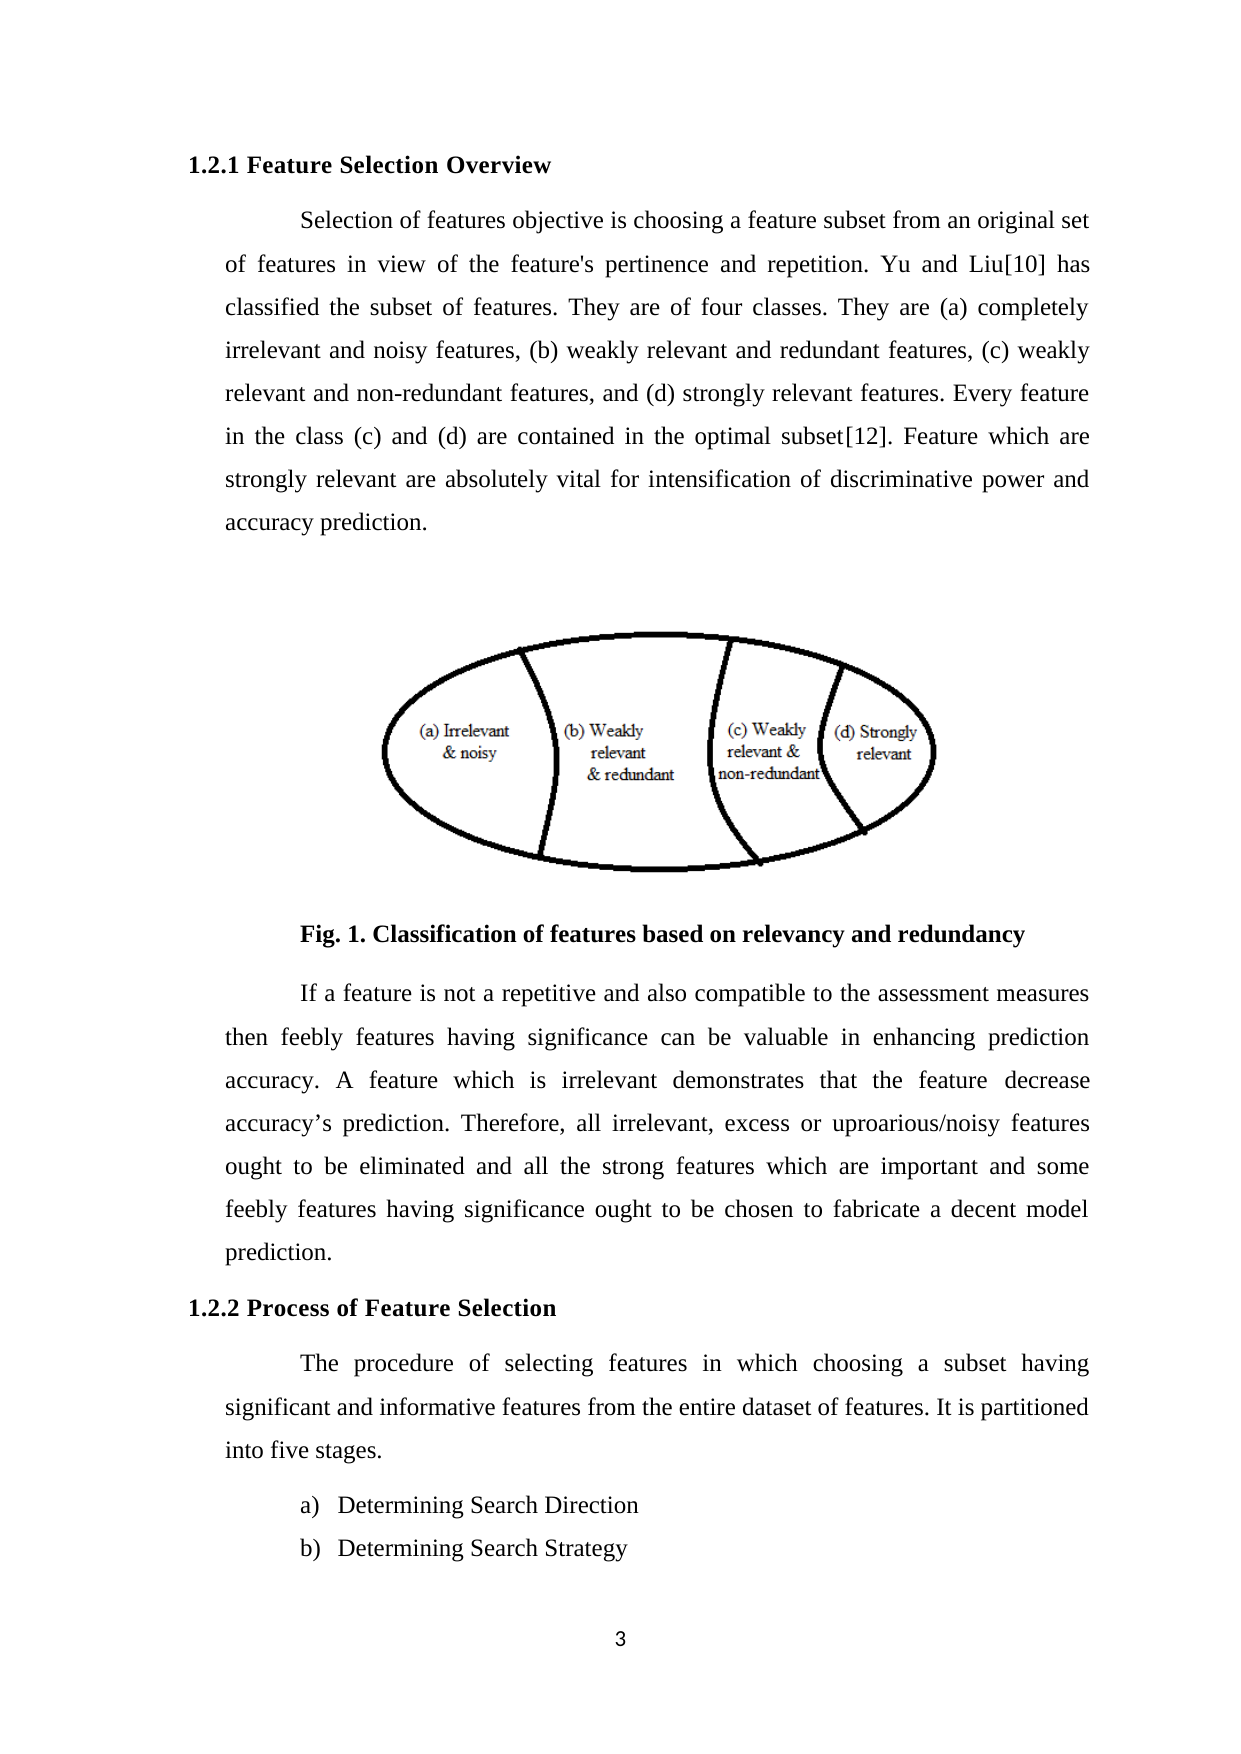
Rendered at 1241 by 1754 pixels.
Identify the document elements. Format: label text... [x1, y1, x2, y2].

text Selection of features objective is choosing a feature subset from an original set of features in view of the feature's pertinence and repetition. Yu and Liu[10] has classified the subset of features. They are of four classes. They are (a) completely irrelevant and noisy features, (b) weakly relevant and redundant features, (c) weakly relevant and non-redundant features, and (d) strongly relevant features. Every feature in the class (c) and (d) are contained in the optimal subset[12]. Feature which are strongly relevant are absolutely vital for intensification of discriminative power and accuracy prediction. [225, 206, 1090, 536]
subtitle 1.2.2 Process of Feature Selection [188, 1293, 1090, 1322]
list Determining Search Direction [300, 1490, 1090, 1519]
picture [375, 618, 949, 893]
text If a feature is not a repetitive and also compatible to the assessment measures then feebly features having significance can be valuable in enhancing prediction accuracy. A feature which is irrelevant demonstrates that the feature decrease accuracy’s prediction. Therefore, all irrelevant, excess or uproarious/noisy features ought to be eliminated and all the strong features which are important and some feebly features having significance ought to be chosen to fabricate a decent model prediction. [225, 978, 1090, 1266]
list Determining Search Strategy [300, 1533, 1090, 1562]
text The procedure of selecting features in which choosing a subset having significant and informative features from the entire dataset of features. It is partitioned into five stages. [225, 1348, 1090, 1463]
text Fig. 1. Classification of features based on relevancy and redundancy [300, 919, 1090, 947]
subtitle 1.2.1 Feature Selection Overview [188, 150, 1090, 179]
